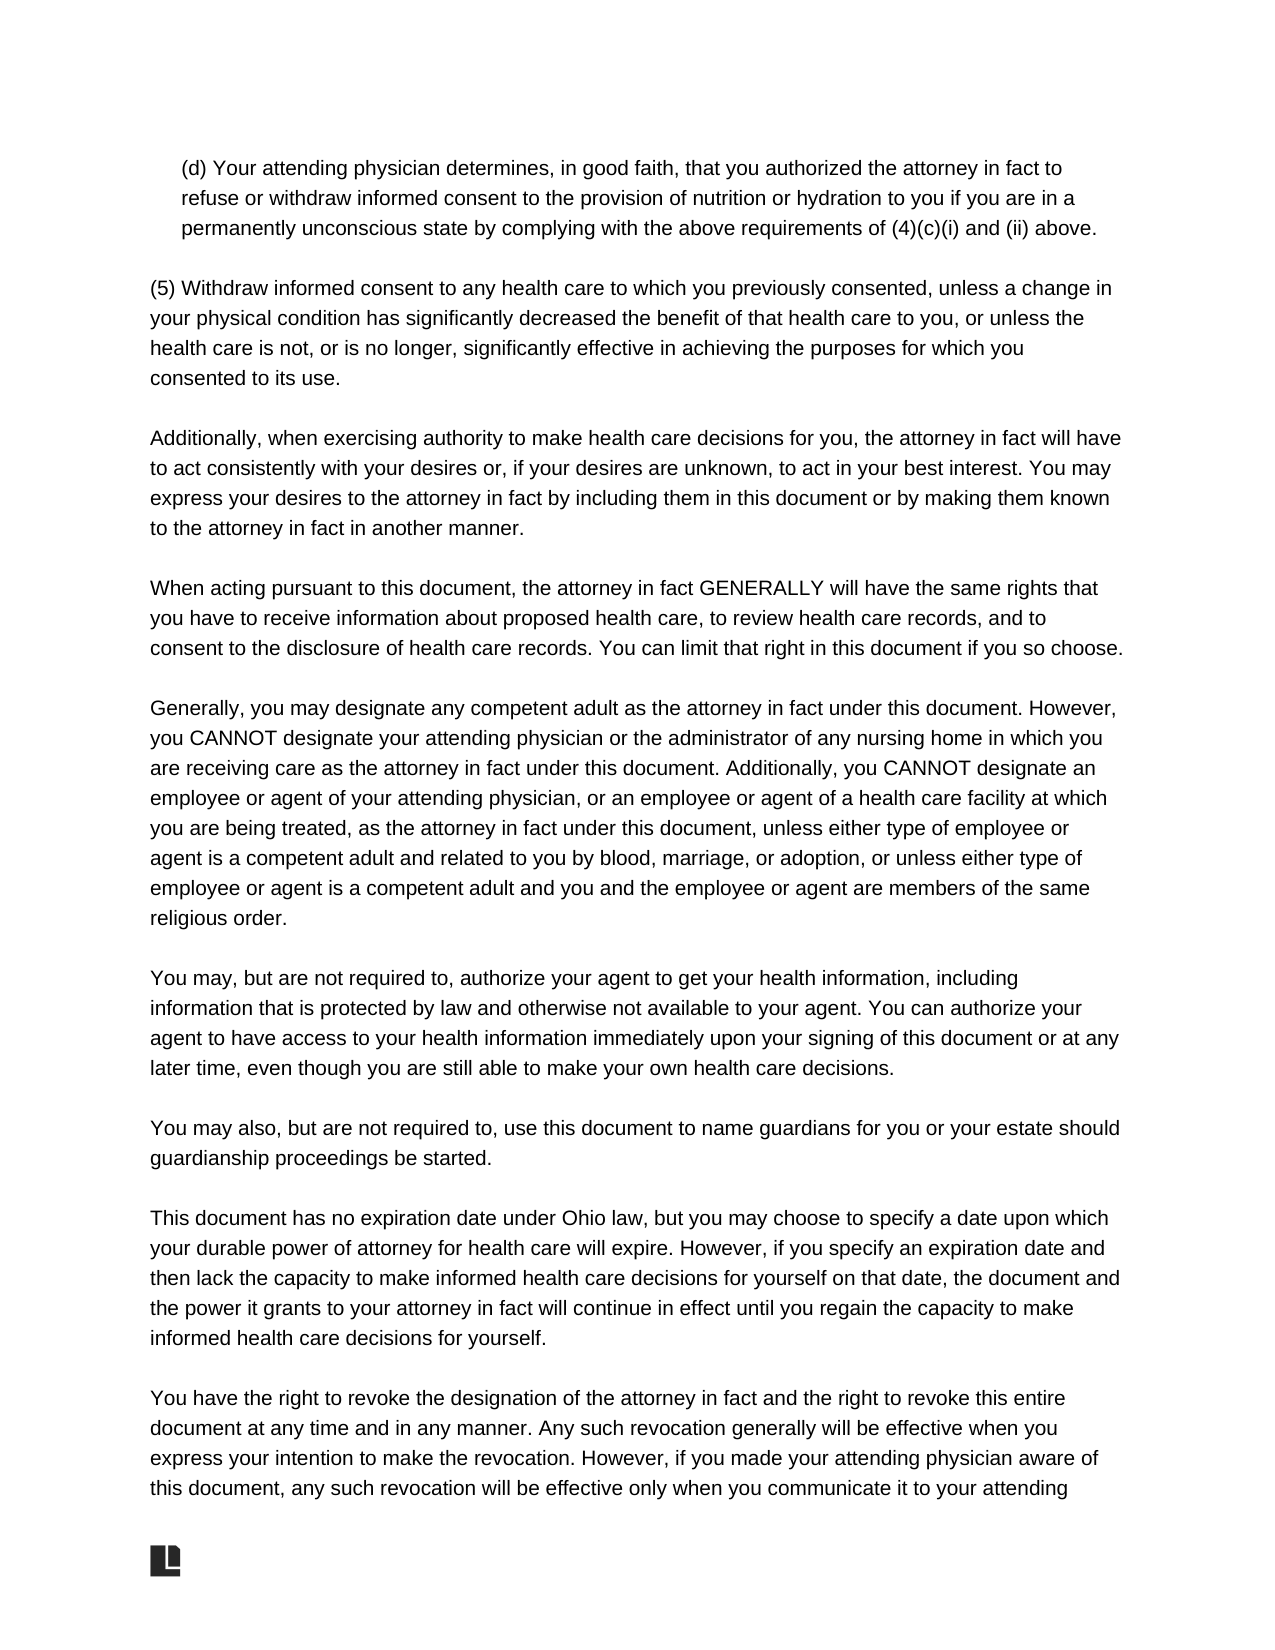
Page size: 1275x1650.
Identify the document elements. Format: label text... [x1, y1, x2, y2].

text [150, 1380, 1125, 1500]
text Generally, you may designate any competent adult as the attorney in fact under this document. However, you CANNOT designate your attending physician or the administrator of any nursing home in which you are receiving care as the attorney in fact under this document. Additionally, you CANNOT designate an employee or agent of your attending physician, or an employee or agent of a health care facility at which you are being treated, as the attorney in fact under this document, unless either type of employee or agent is a competent adult and related to you by blood, marriage, or adoption, or unless either type of employee or agent is a competent adult and you and the employee or agent are members of the same religious order. [150, 690, 1125, 930]
text You may also, but are not required to, use this document to name guardians for you or your estate should guardianship proceedings be started. [150, 1110, 1125, 1170]
text When acting pursuant to this document, the attorney in fact GENERALLY will have the same rights that you have to receive information about proposed health care, to review health care records, and to consent to the disclosure of health care records. You can limit that right in this document if you so choose. [150, 570, 1125, 660]
text Additionally, when exercising authority to make health care decisions for you, the attorney in fact will have to act consistently with your desires or, if your desires are unknown, to act in your best interest. You may express your desires to the attorney in fact by including them in this document or by making them known to the attorney in fact in another manner. [150, 420, 1125, 540]
text This document has no expiration date under Ohio law, but you may choose to specify a date upon which your durable power of attorney for health care will expire. However, if you specify an expiration date and then lack the capacity to make informed health care decisions for yourself on that date, the document and the power it grants to your attorney in fact will continue in effect until you regain the capacity to make informed health care decisions for yourself. [150, 1200, 1125, 1350]
text You may, but are not required to, authorize your agent to get your health information, including information that is protected by law and otherwise not available to your agent. You can authorize your agent to have access to your health information immediately upon your signing of this document or at any later time, even though you are still able to make your own health care decisions. [150, 960, 1125, 1080]
text (5) Withdraw informed consent to any health care to which you previously consented, unless a change in your physical condition has significantly decreased the benefit of that health care to you, or unless the health care is not, or is no longer, significantly effective in achieving the purposes for which you consented to its use. [150, 270, 1125, 390]
text (d) Your attending physician determines, in good faith, that you authorized the attorney in fact to refuse or withdraw informed consent to the provision of nutrition or hydration to you if you are in a permanently unconscious state by complying with the above requirements of (4)(c)(i) and (ii) above. [181, 150, 1125, 240]
picture [150, 1545, 181, 1577]
